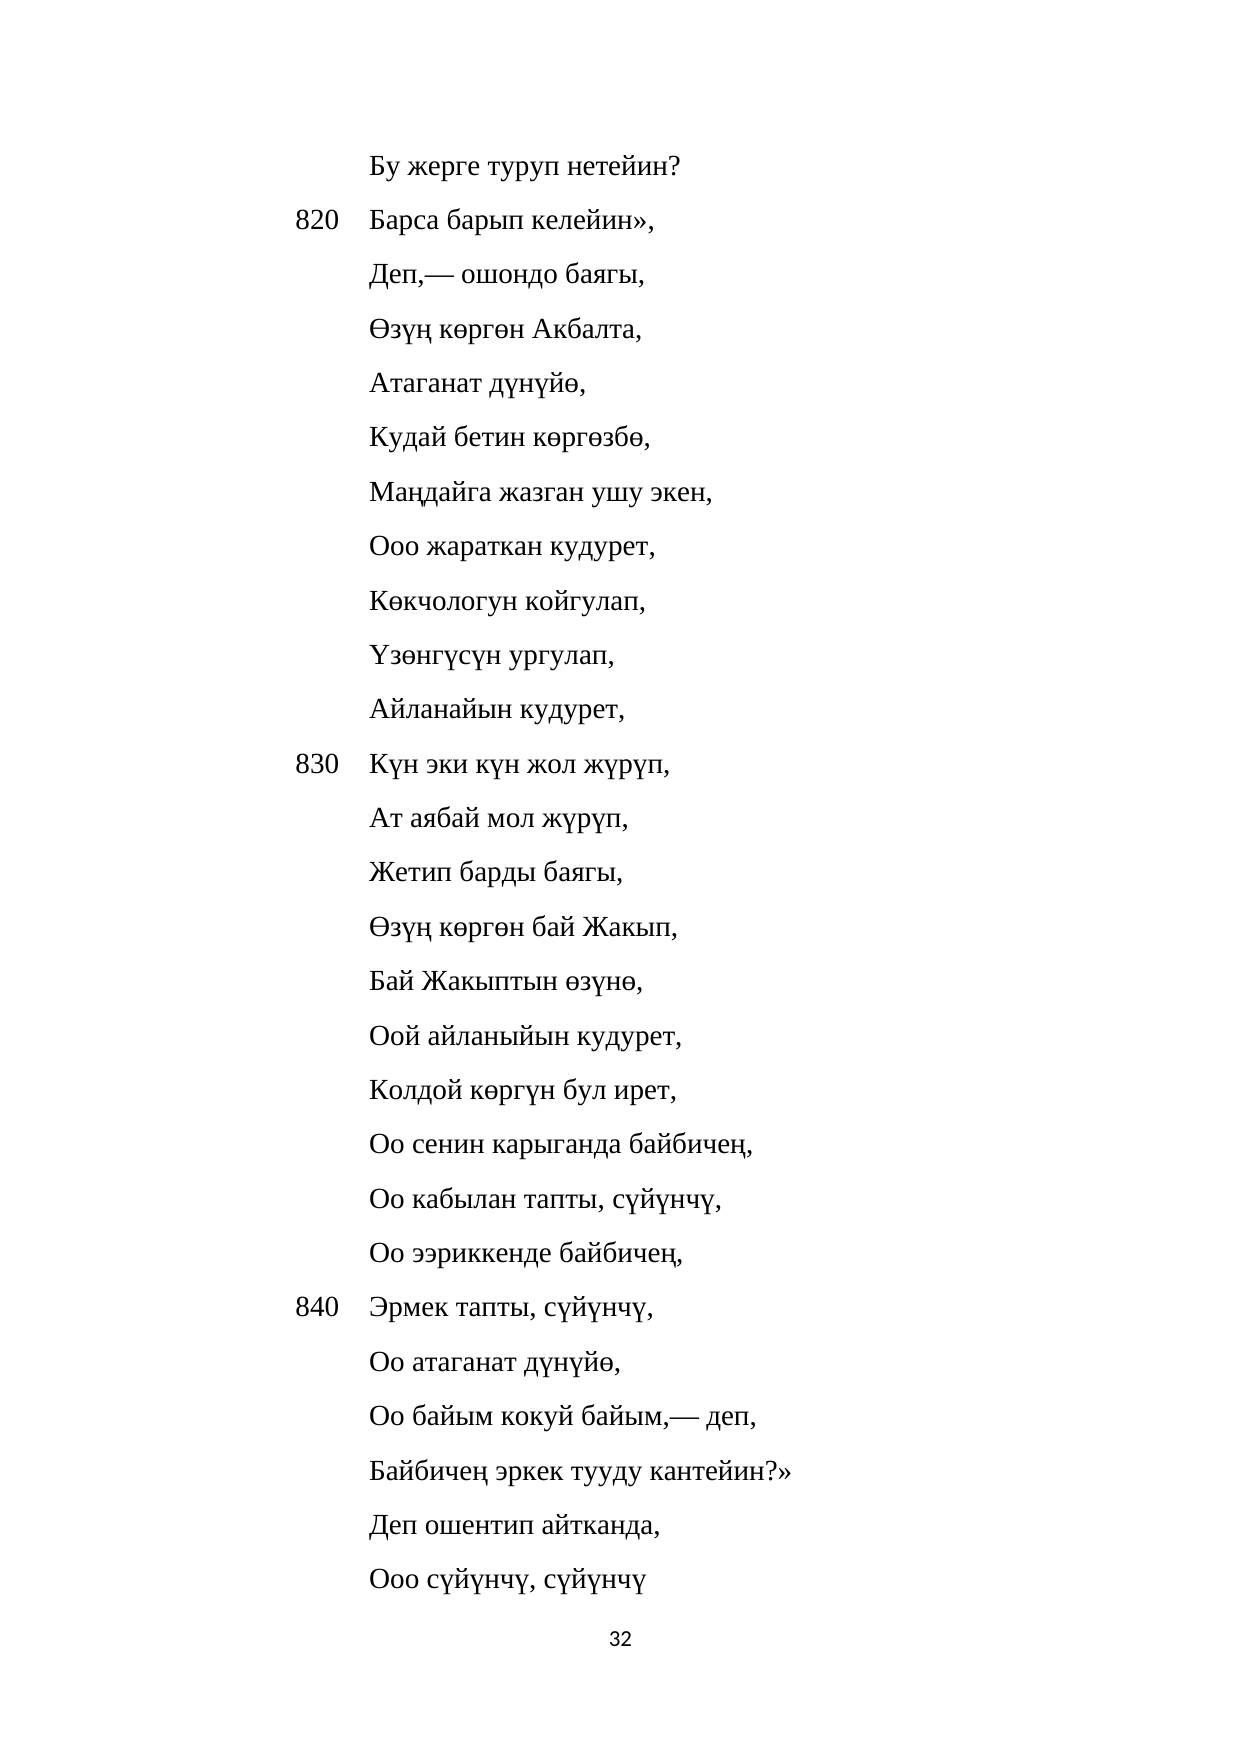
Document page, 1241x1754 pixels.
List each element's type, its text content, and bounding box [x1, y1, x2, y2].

text Колдой көргүн бул ирет, [369, 1072, 1093, 1106]
text 840 Эрмек тапты, сүйүнчү, [221, 1289, 1093, 1323]
text Өзүң көргөн Акбалта, [369, 311, 1093, 344]
text 820 Барса барып келейин», [221, 202, 1093, 236]
text Оо ээриккенде байбичең, [369, 1235, 1093, 1269]
text Атаганат дүнүйө, [369, 365, 1093, 399]
text Ат аябай мол жүрүп, [369, 800, 1093, 834]
text Жетип барды баягы, [369, 854, 1093, 888]
text Бай Жакыптын өзүнө, [369, 963, 1093, 997]
text Айланайын кудурет, [369, 691, 1093, 725]
text Деп,— ошондо баягы, [369, 256, 1093, 290]
text Оой айланыйын кудурет, [369, 1018, 1093, 1051]
text Оо байым кокуй байым,— деп, [369, 1398, 1093, 1432]
text Ооо сүйүнчү, сүйүнчү [369, 1561, 1093, 1595]
text Маңдайга жазган ушу экен, [369, 474, 1093, 507]
text Үзөнгүсүн ургулап, [369, 637, 1093, 671]
text Байбичең эркек тууду кантейин?» [369, 1453, 1093, 1486]
text Көкчологун койгулап, [369, 583, 1093, 616]
text Өзүң көргөн бай Жакып, [369, 909, 1093, 942]
text Кудай бетин көргөзбө, [369, 419, 1093, 453]
text Оо кабылан тапты, сүйүнчү, [369, 1181, 1093, 1214]
text Деп ошентип айтканда, [369, 1507, 1093, 1541]
text Оо сенин карыганда байбичең, [369, 1126, 1093, 1160]
text Оо атаганат дүнүйө, [369, 1344, 1093, 1377]
text 830 Күн эки күн жол жүрүп, [221, 746, 1093, 779]
text Бу жерге туруп нетейин? [369, 148, 1093, 181]
text Ооо жараткан кудурет, [369, 528, 1093, 562]
